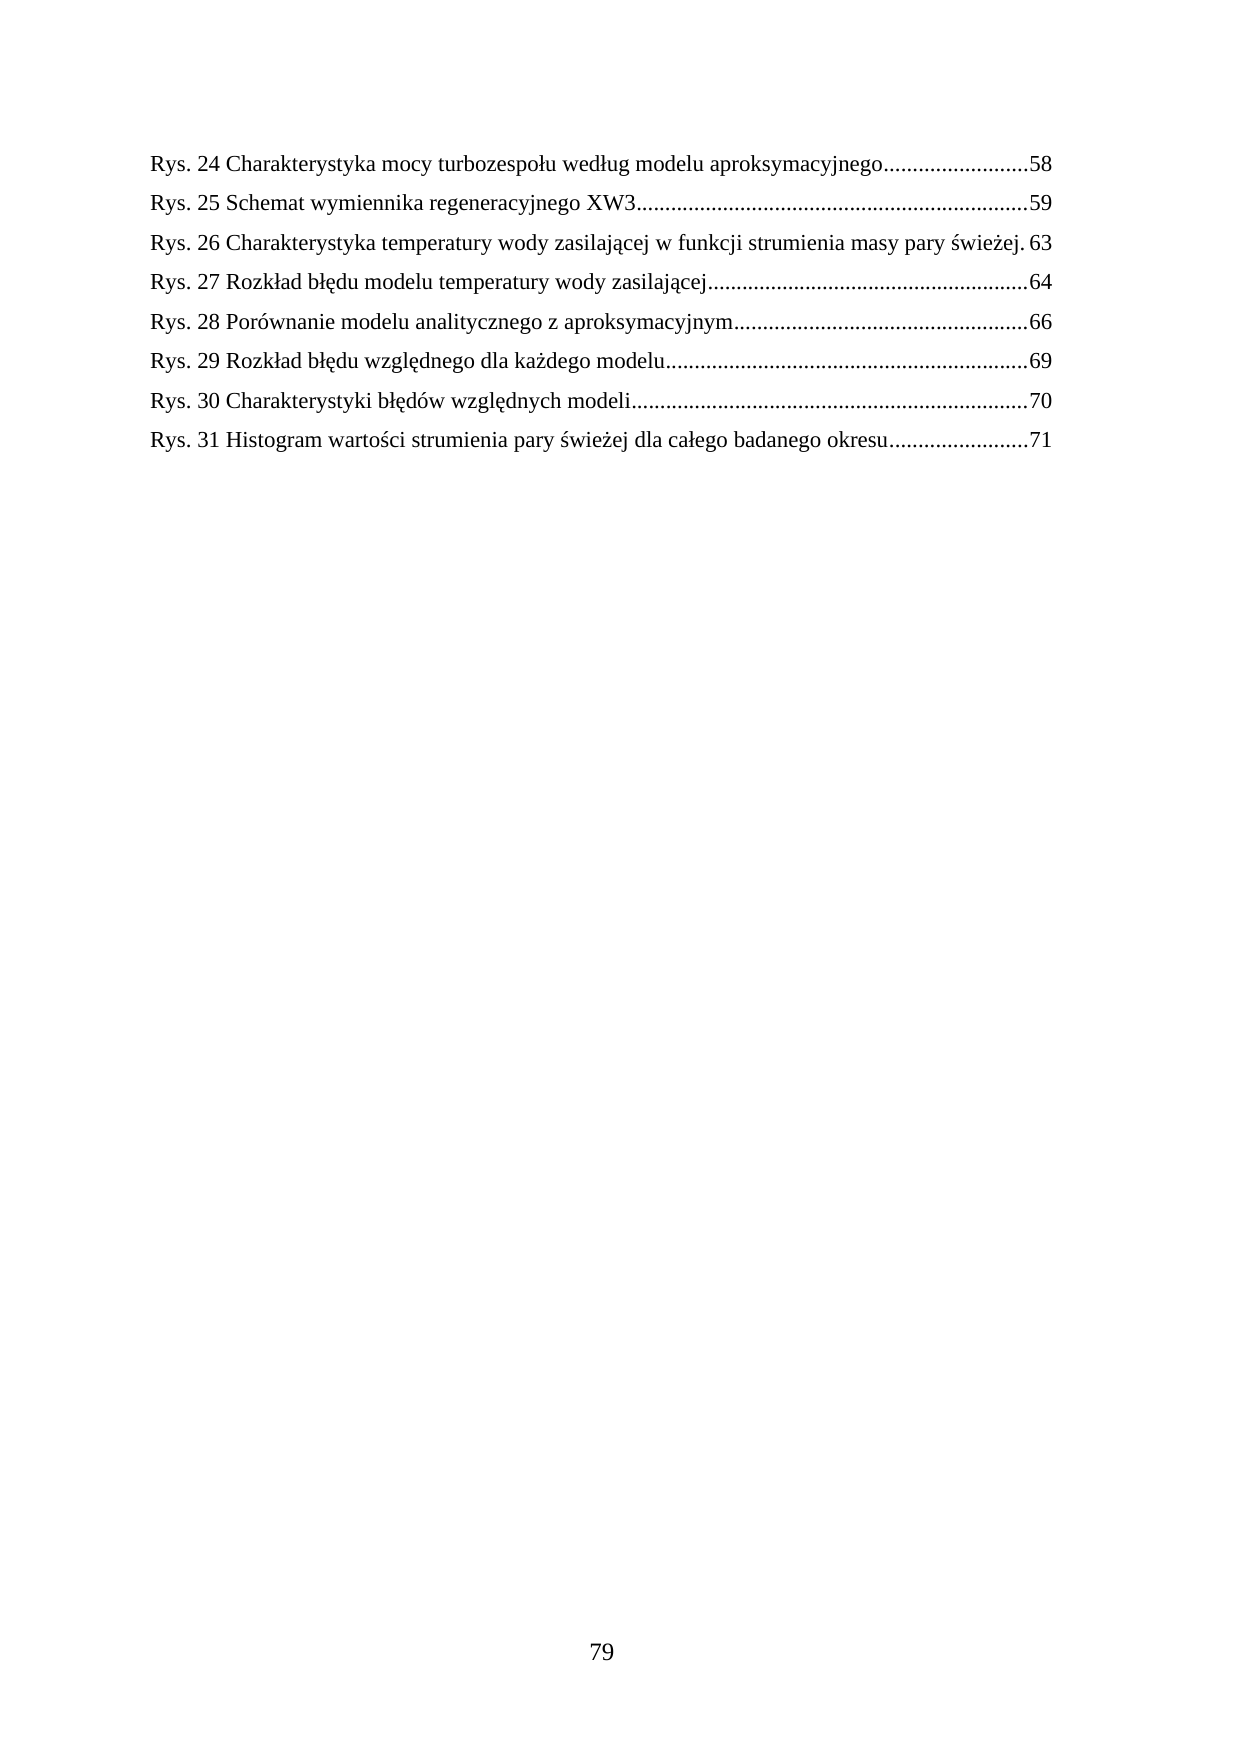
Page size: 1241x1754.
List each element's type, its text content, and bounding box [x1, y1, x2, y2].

text Rys. 27 Rozkład błędu modelu temperatury wody zasilającej 64 [150, 268, 1053, 295]
text Rys. 31 Histogram wartości strumienia pary świeżej dla całego badanego okresu 71 [150, 426, 1053, 453]
text Rys. 24 Charakterystyka mocy turbozespołu według modelu aproksymacyjnego 58 [150, 150, 1053, 176]
text Rys. 28 Porównanie modelu analitycznego z aproksymacyjnym 66 [150, 308, 1053, 334]
text Rys. 30 Charakterystyki błędów względnych modeli 70 [150, 387, 1053, 413]
text Rys. 29 Rozkład błędu względnego dla każdego modelu 69 [150, 347, 1053, 374]
text Rys. 25 Schemat wymiennika regeneracyjnego XW3 59 [150, 189, 1053, 216]
text Rys. 26 Charakterystyka temperatury wody zasilającej w funkcji strumienia masy pary świeżej. 63 [150, 229, 1053, 255]
